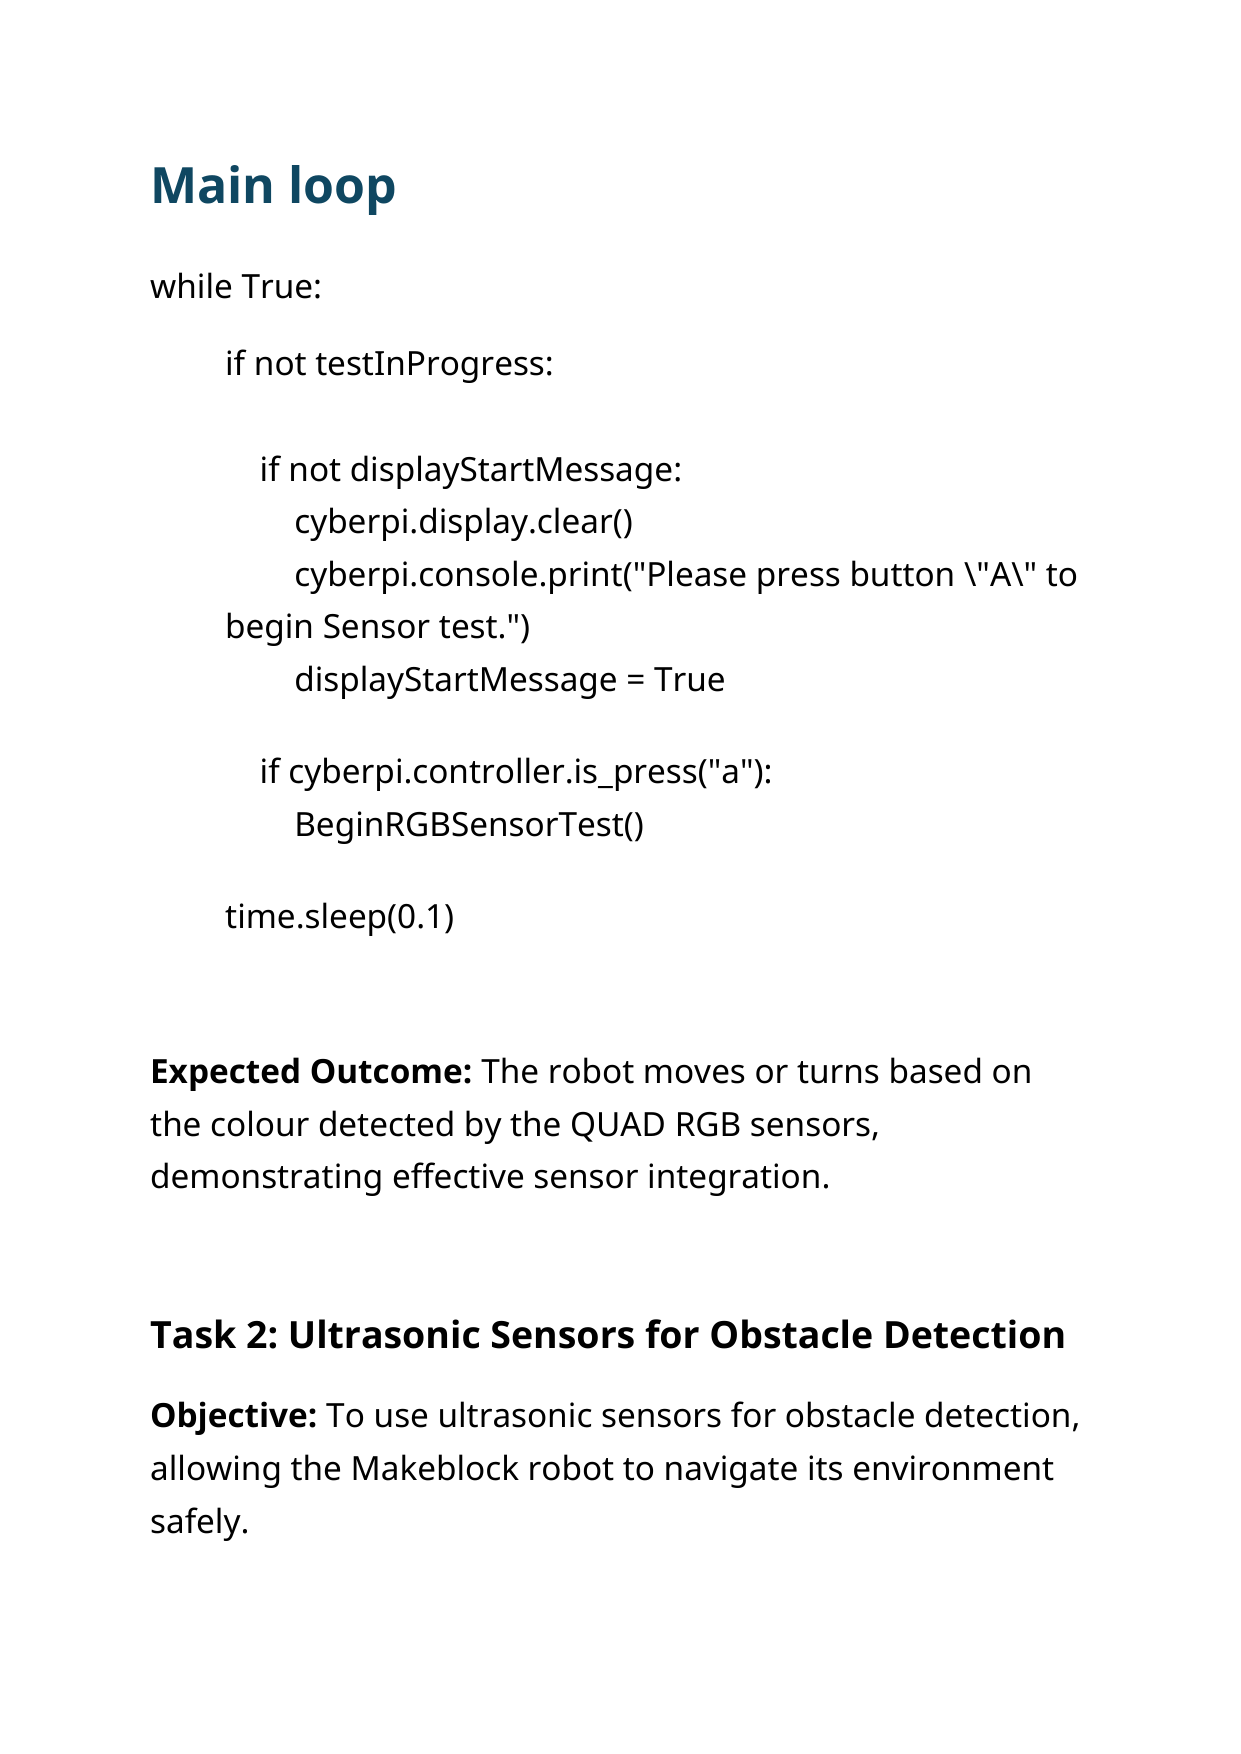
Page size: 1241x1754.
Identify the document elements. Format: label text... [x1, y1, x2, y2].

text while True: [150, 262, 1090, 308]
text Task 2: Ultrasonic Sensors for Obstacle Detection [150, 1308, 1090, 1359]
text Expected Outcome: The robot moves or turns based on the colour detected by the QUAD RGB sensors, demonstrating effective sensor integration. [150, 1048, 1090, 1198]
subtitle Main loop [150, 150, 1090, 218]
text Objective: To use ultrasonic sensors for obstacle detection, allowing the Makeblock robot to navigate its environment safely. [150, 1392, 1090, 1543]
text if not testInProgress: if not displayStartMessage: cyberpi.display.clear() cyberpi.console.print("Please press button \"A\" to begin Sensor test.") displayStartMessage = True if cyberpi.controller.is_press("a"): BeginRGBSensorTest() time.sleep(0.1) [225, 340, 1090, 938]
